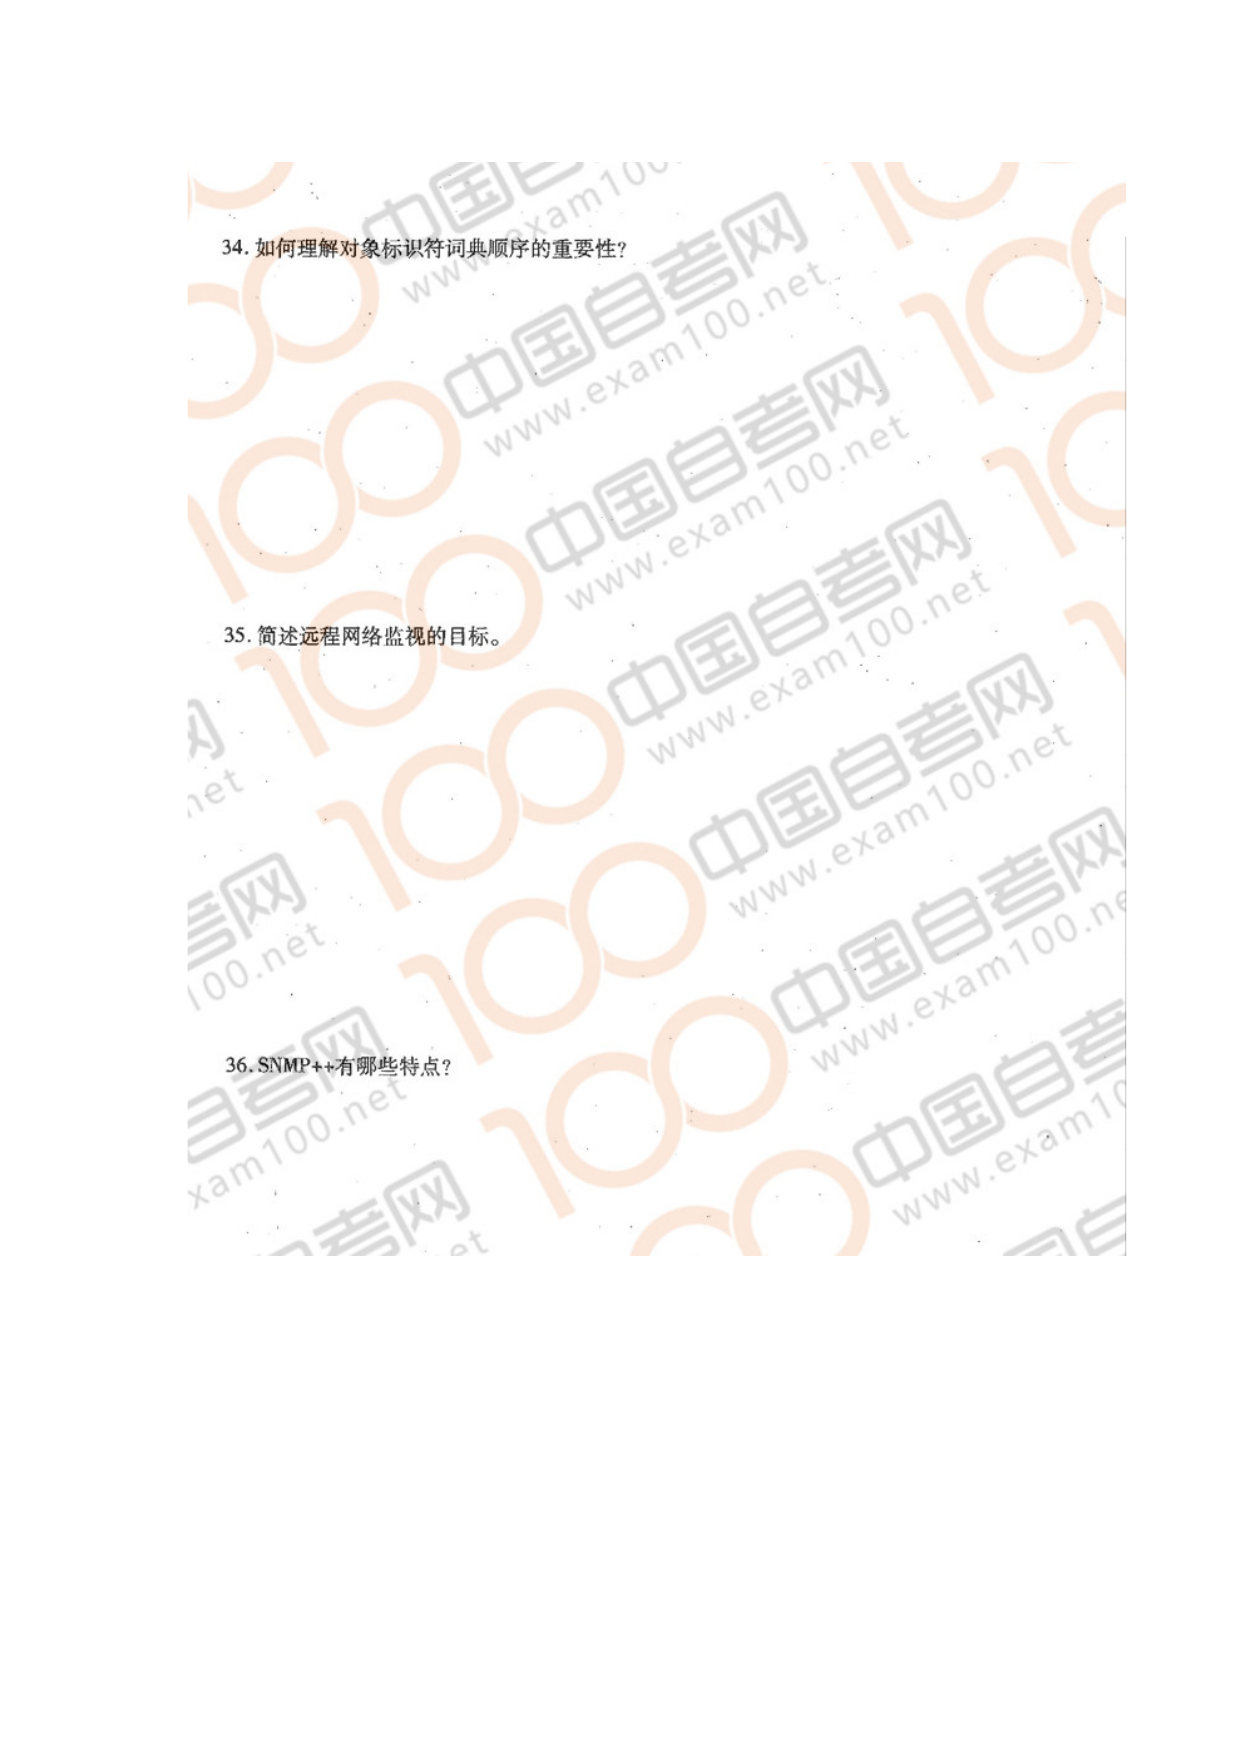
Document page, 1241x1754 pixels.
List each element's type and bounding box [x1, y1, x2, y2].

picture [187, 162, 1127, 1256]
